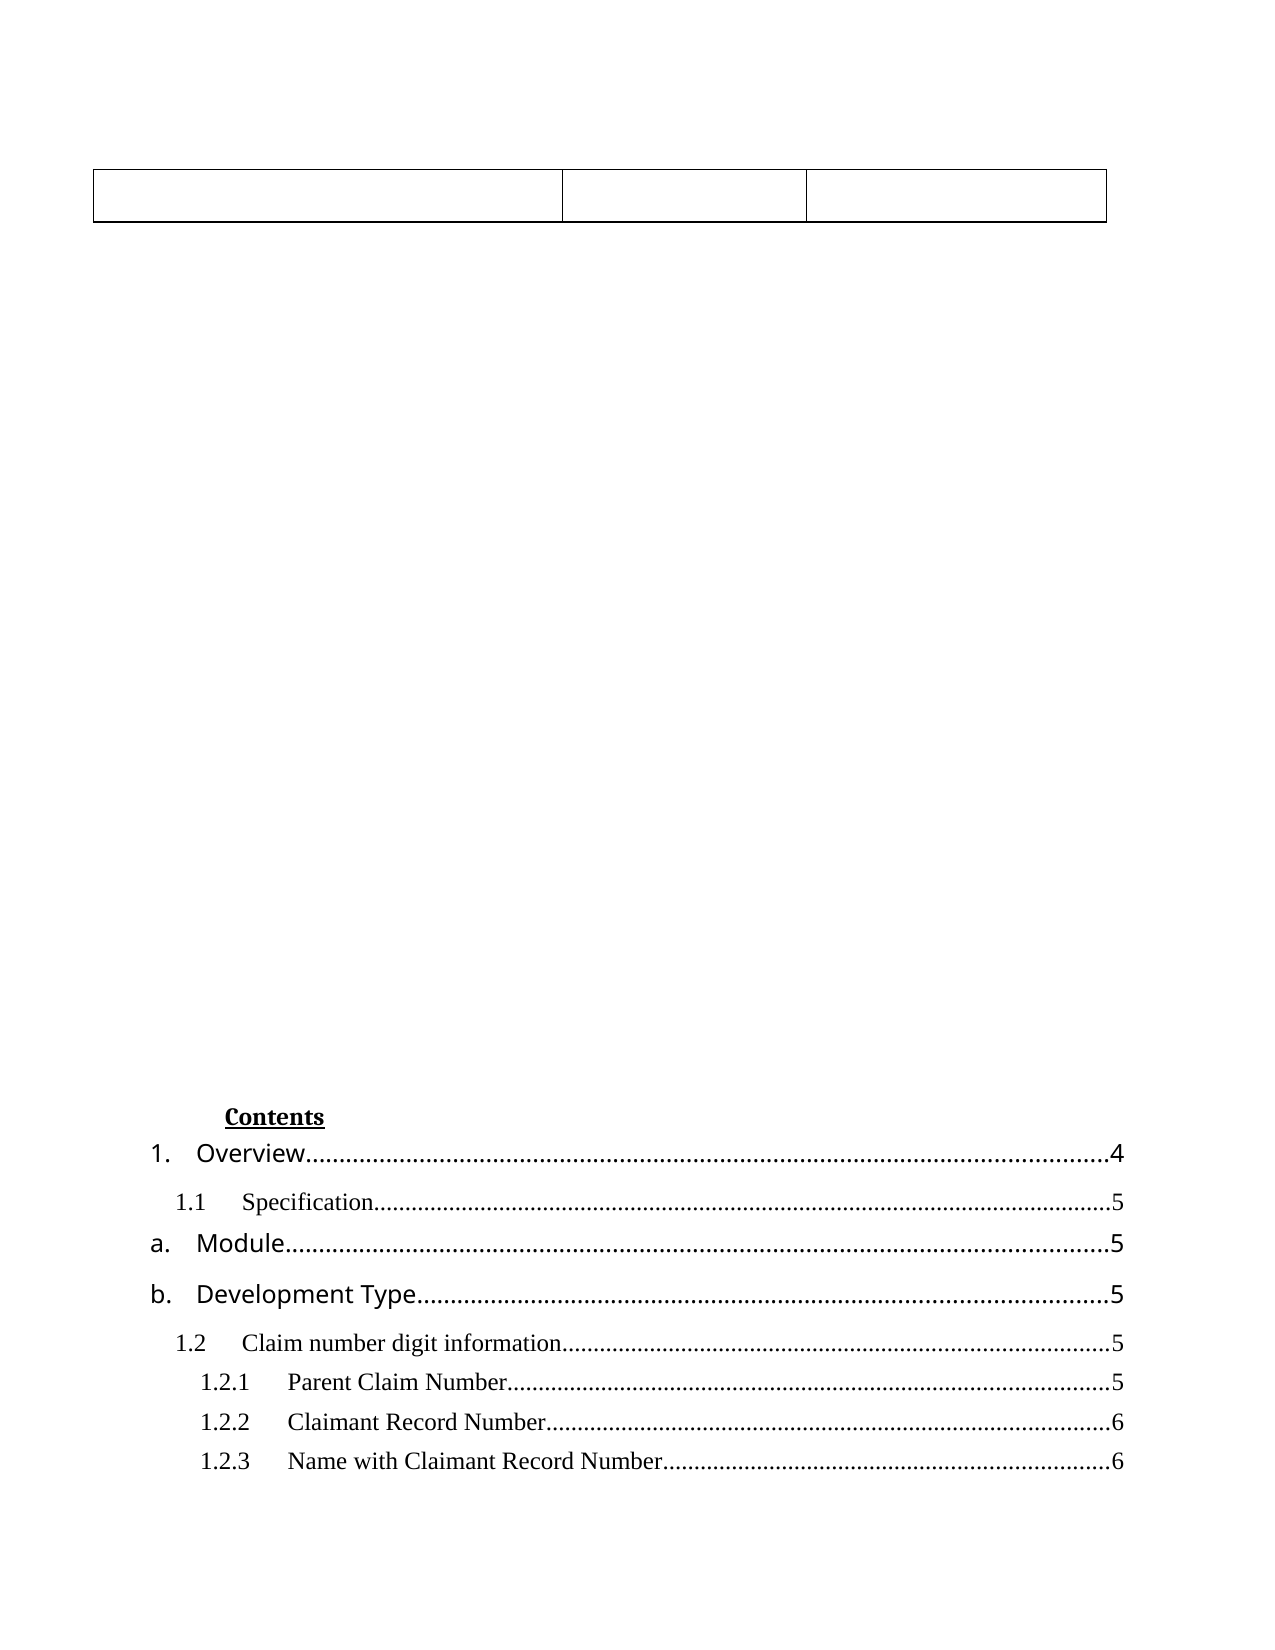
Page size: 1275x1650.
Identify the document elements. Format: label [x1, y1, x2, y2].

table_cell [94, 170, 562, 221]
table_cell [807, 170, 1106, 221]
table_cell [563, 170, 806, 221]
